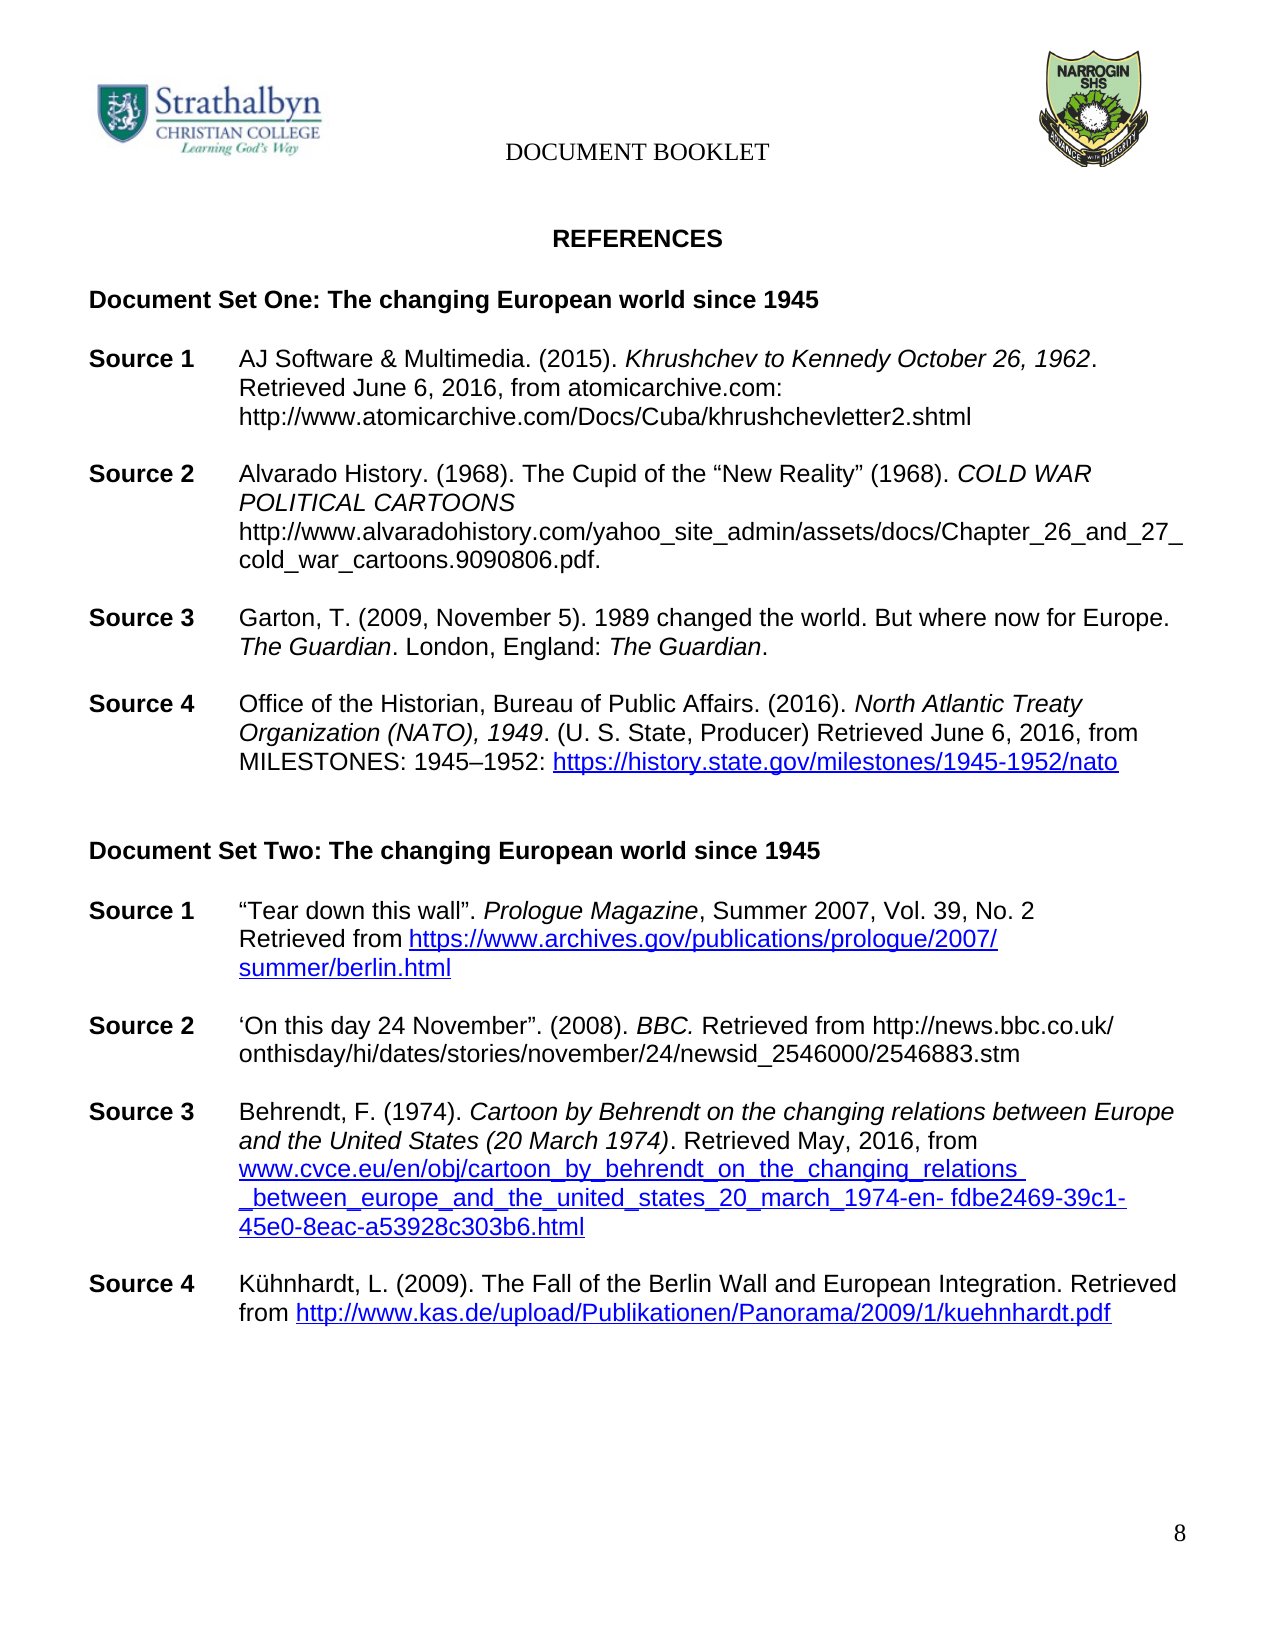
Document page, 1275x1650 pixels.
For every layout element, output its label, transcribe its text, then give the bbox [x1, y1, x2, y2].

text REFERENCES [89, 224, 1186, 252]
text Source 3 Garton, T. (2009, November 5). 1989 changed the world. But where now for Europe. The Guardian. London, England: The Guardian. [89, 603, 1186, 660]
text Source 1 “Tear down this wall”. Prologue Magazine, Summer 2007, Vol. 39, No. 2 Retrieved from https://www.archives.gov/publications/prologue/2007/ summer/berlin.html [89, 896, 1186, 982]
text Source 3 Behrendt, F. (1974). Cartoon by Behrendt on the changing relations between Europe and the United States (20 March 1974). Retrieved May, 2016, from www.cvce.eu/en/obj/cartoon_by_behrendt_on_the_changing_relations _between_europe_and_the_united_states_20_march_1974-en- fdbe2469-39c1-45e0-8eac-a53928c303b6.html [89, 1097, 1186, 1241]
text Source 4 Office of the Historian, Bureau of Public Affairs. (2016). North Atlantic Treaty Organization (NATO), 1949. (U. S. State, Producer) Retrieved June 6, 2016, from MILESTONES: 1945–1952: https://history.state.gov/milestones/1945-1952/nato [89, 689, 1186, 775]
picture [88, 75, 335, 161]
picture [1039, 50, 1148, 167]
text Source 1 AJ Software & Multimedia. (2015). Khrushchev to Kennedy October 26, 1962. Retrieved June 6, 2016, from atomicarchive.com: http://www.atomicarchive.com/Docs/Cuba/khrushchevletter2.shtml [89, 344, 1186, 430]
text Document Set Two: The changing European world since 1945 [89, 833, 1186, 867]
text Document Set One: The changing European world since 1945 [89, 281, 1186, 315]
text Source 4 Kühnhardt, L. (2009). The Fall of the Berlin Wall and European Integration. Retrieved from http://www.kas.de/upload/Publikationen/Panorama/2009/1/kuehnhardt.pdf [89, 1269, 1186, 1327]
text Source 2 Alvarado History. (1968). The Cupid of the “New Reality” (1968). COLD WAR POLITICAL CARTOONS http://www.alvaradohistory.com/yahoo_site_admin/assets/docs/Chapter_26_and_27_cold_war_cartoons.9090806.pdf. [89, 459, 1186, 574]
text Source 2 ‘On this day 24 November”. (2008). BBC. Retrieved from http://news.bbc.co.uk/ onthisday/hi/dates/stories/november/24/newsid_2546000/2546883.stm [89, 1011, 1186, 1068]
